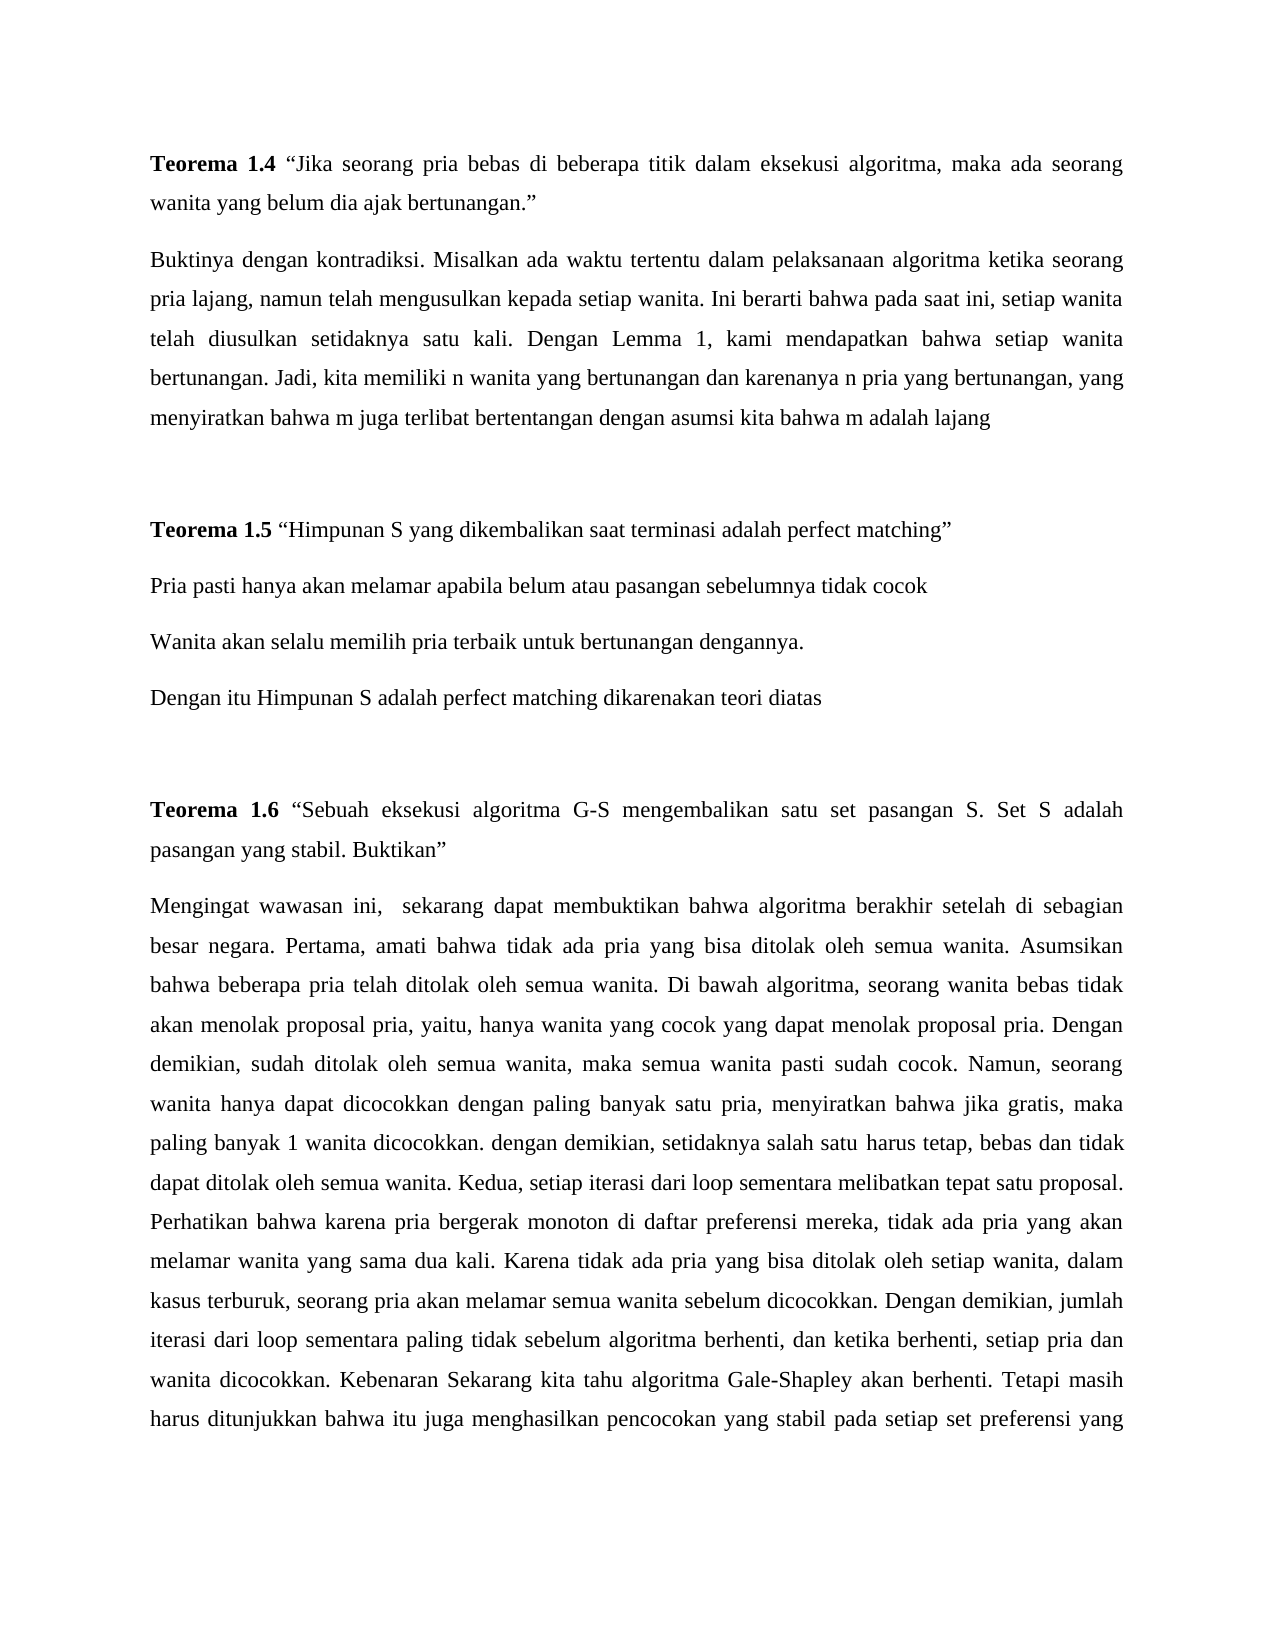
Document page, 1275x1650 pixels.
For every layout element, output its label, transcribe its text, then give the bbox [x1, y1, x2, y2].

text Wanita akan selalu memilih pria terbaik untuk bertunangan dengannya. [150, 628, 1125, 654]
text Teorema 1.6 “Sebuah eksekusi algoritma G-S mengembalikan satu set pasangan S. Set S adalah pasangan yang stabil. Buktikan” [150, 797, 1125, 862]
text Teorema 1.4 “Jika seorang pria bebas di beberapa titik dalam eksekusi algoritma, maka ada seorang wanita yang belum dia ajak bertunangan.” [150, 150, 1125, 216]
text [150, 892, 1125, 1432]
text Teorema 1.5 “Himpunan S yang dikembalikan saat terminasi adalah perfect matching” [150, 516, 1125, 542]
text Dengan itu Himpunan S adalah perfect matching dikarenakan teori diatas [150, 684, 1125, 711]
text Pria pasti hanya akan melamar apabila belum atau pasangan sebelumnya tidak cocok [150, 572, 1125, 598]
text Buktinya dengan kontradiksi. Misalkan ada waktu tertentu dalam pelaksanaan algoritma ketika seorang pria lajang, namun telah mengusulkan kepada setiap wanita. Ini berarti bahwa pada saat ini, setiap wanita telah diusulkan setidaknya satu kali. Dengan Lemma 1, kami mendapatkan bahwa setiap wanita bertunangan. Jadi, kita memiliki n wanita yang bertunangan dan karenanya n pria yang bertunangan, yang menyiratkan bahwa m juga terlibat bertentangan dengan asumsi kita bahwa m adalah lajang [150, 246, 1125, 430]
